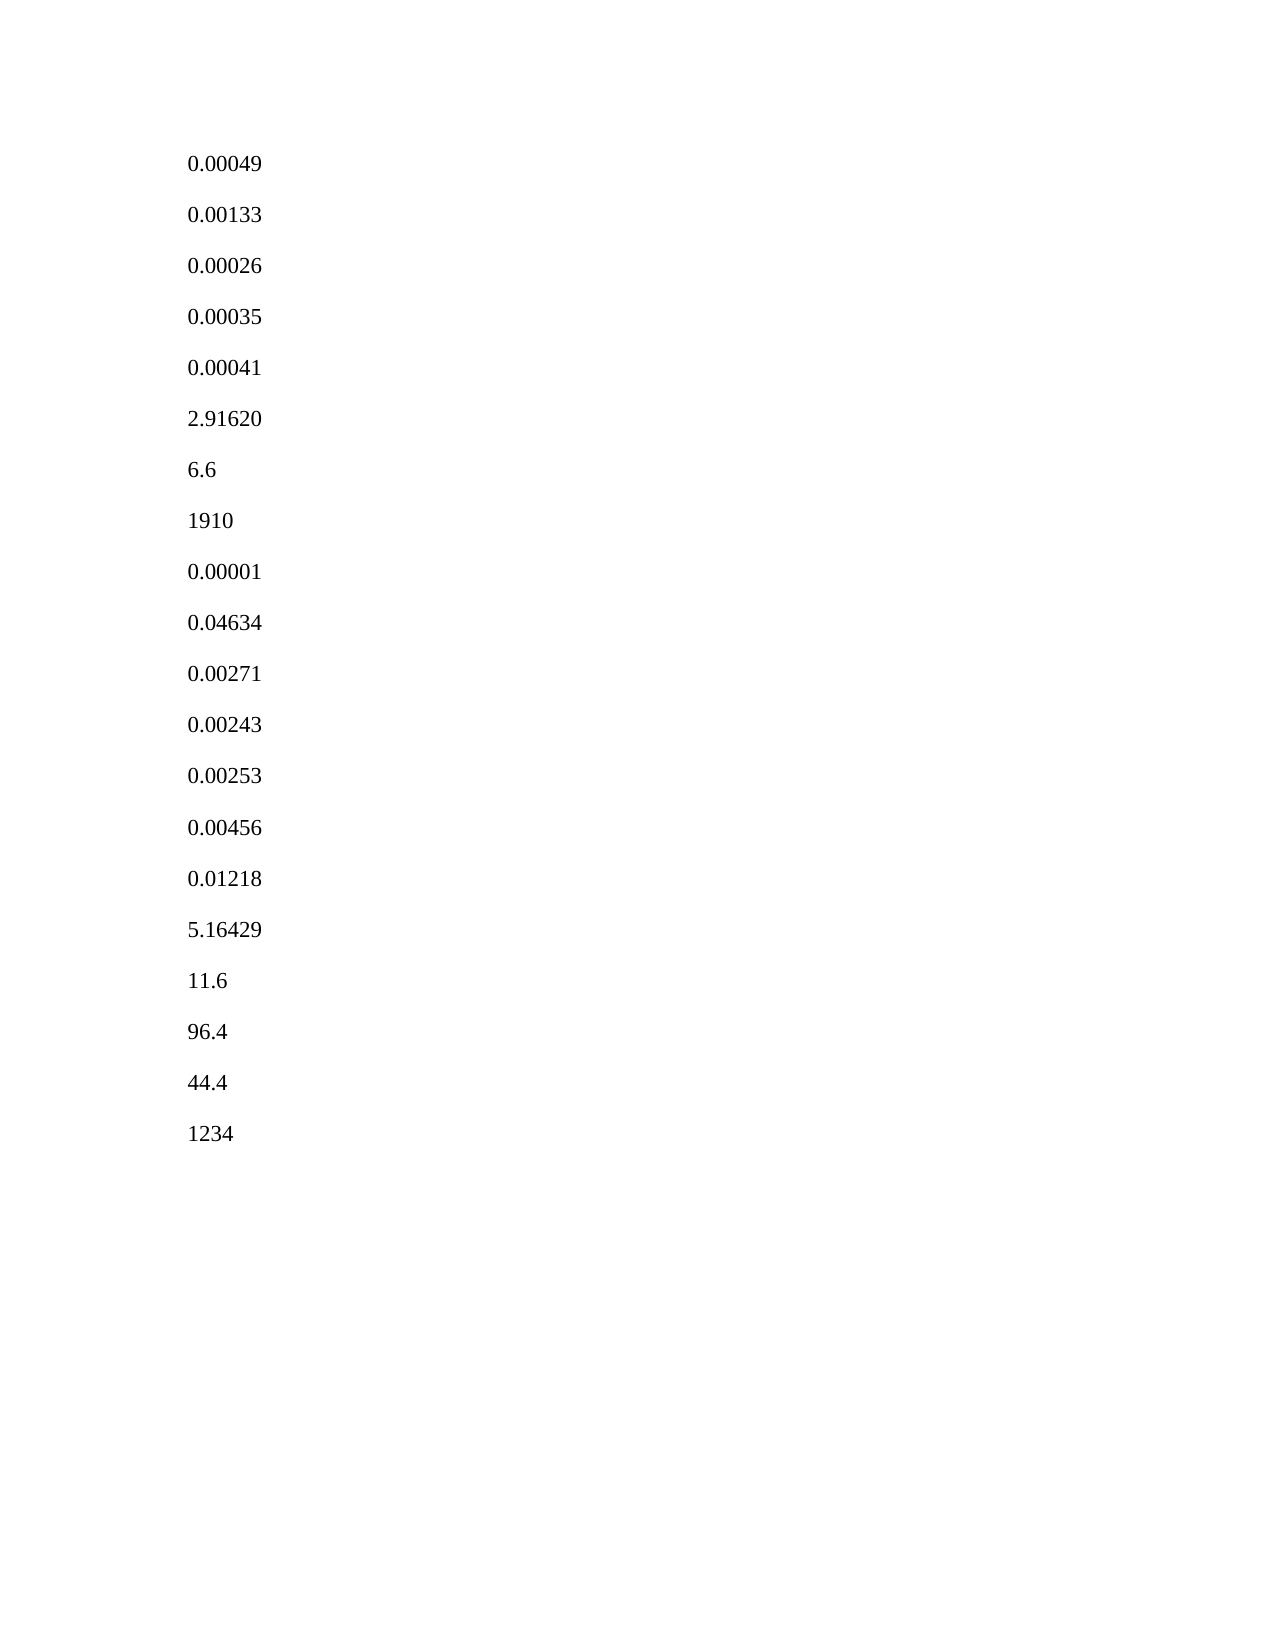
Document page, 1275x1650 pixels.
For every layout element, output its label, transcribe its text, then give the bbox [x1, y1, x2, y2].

table_cell 0.00133 [176, 201, 1076, 252]
table_cell 0.00001 [176, 558, 1076, 609]
table_cell 44.4 [176, 1069, 1076, 1120]
table_cell 96.4 [176, 1018, 1076, 1069]
table_cell 0.00049 [176, 150, 1076, 201]
table_cell 0.00035 [176, 303, 1076, 354]
table_cell 11.6 [176, 967, 1076, 1018]
table_cell 1234 [176, 1120, 1076, 1171]
table_cell 0.00456 [176, 814, 1076, 864]
table_cell 0.00243 [176, 711, 1076, 762]
table_cell 5.16429 [176, 916, 1076, 967]
table_cell 2.91620 [176, 405, 1076, 456]
table_cell 0.00253 [176, 763, 1076, 813]
table_cell 1910 [176, 507, 1076, 558]
table_cell 0.00271 [176, 660, 1076, 711]
table_cell 0.00026 [176, 252, 1076, 303]
table_cell 0.00041 [176, 354, 1076, 405]
table_cell 0.01218 [176, 865, 1076, 916]
table_cell 6.6 [176, 456, 1076, 507]
table_cell 0.04634 [176, 609, 1076, 660]
